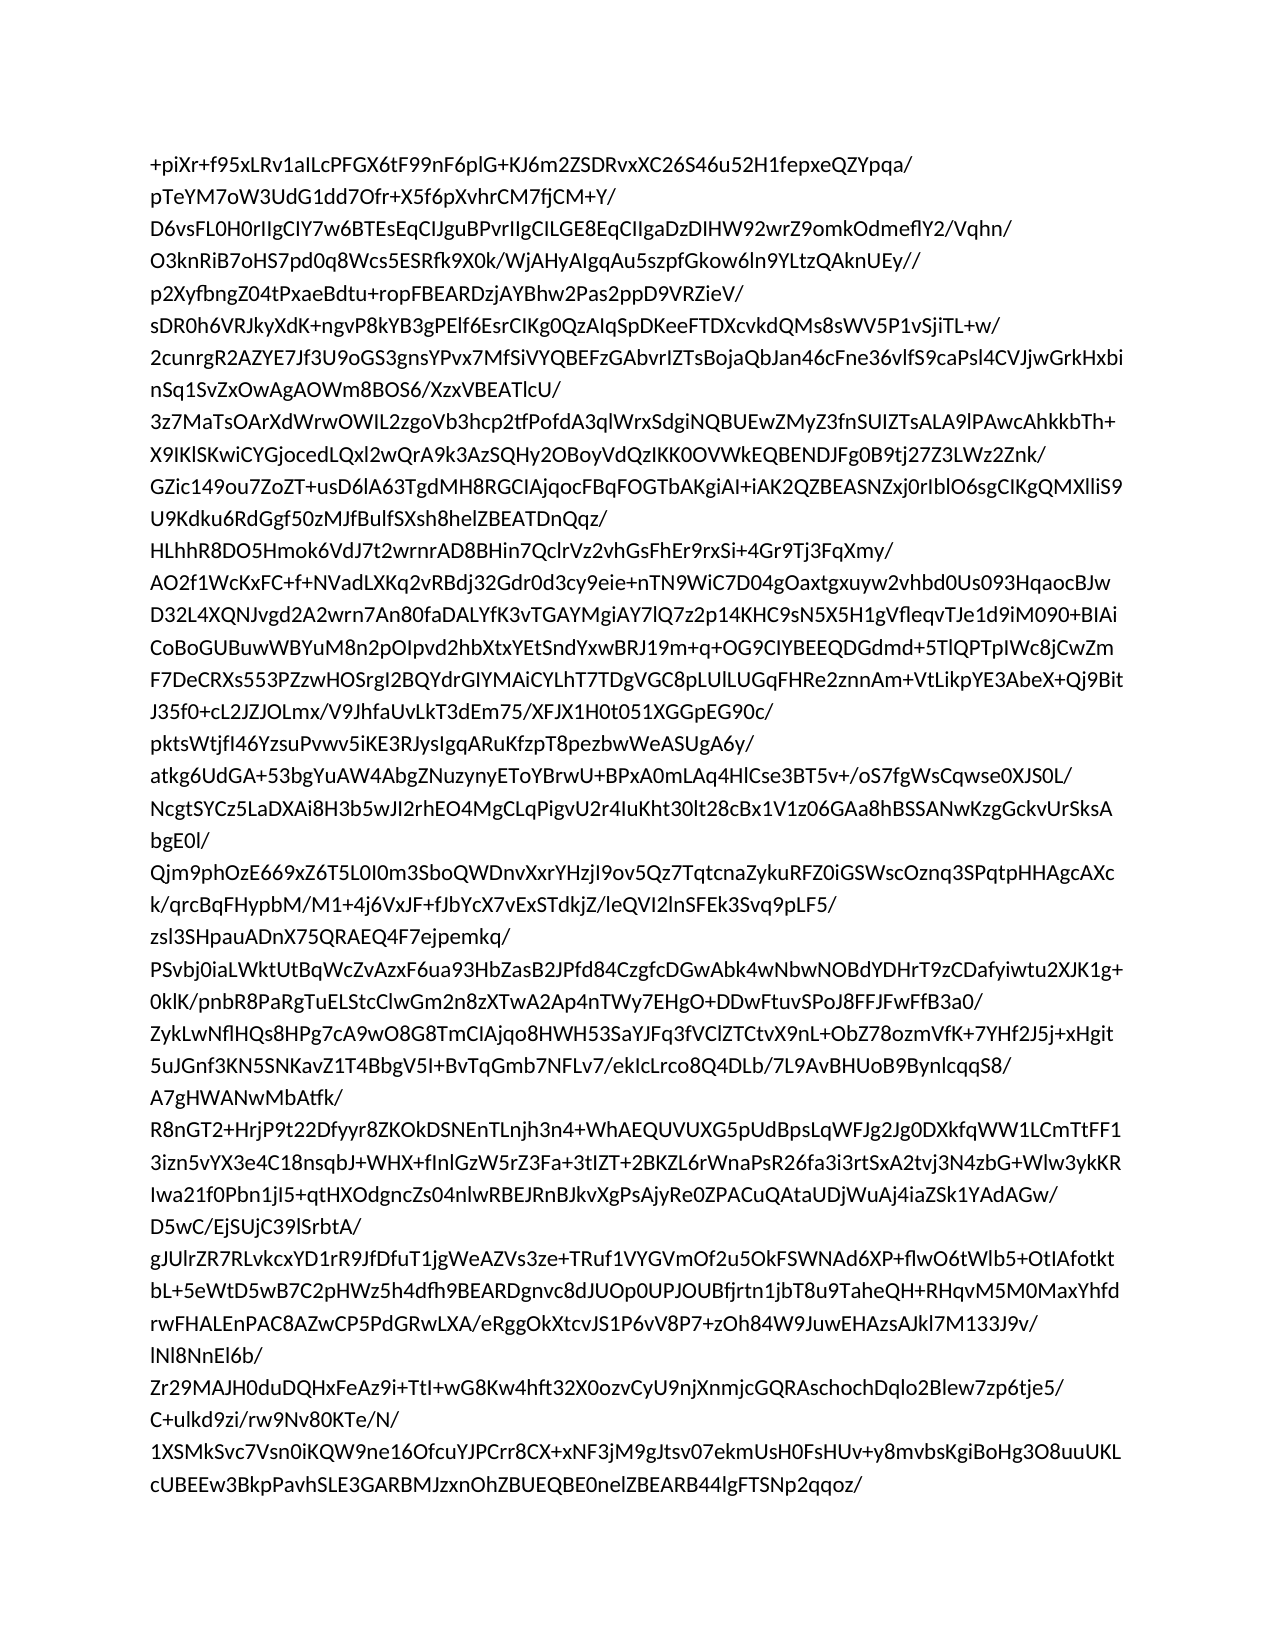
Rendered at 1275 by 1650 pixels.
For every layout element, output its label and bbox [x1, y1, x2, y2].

text [150, 150, 1125, 1498]
